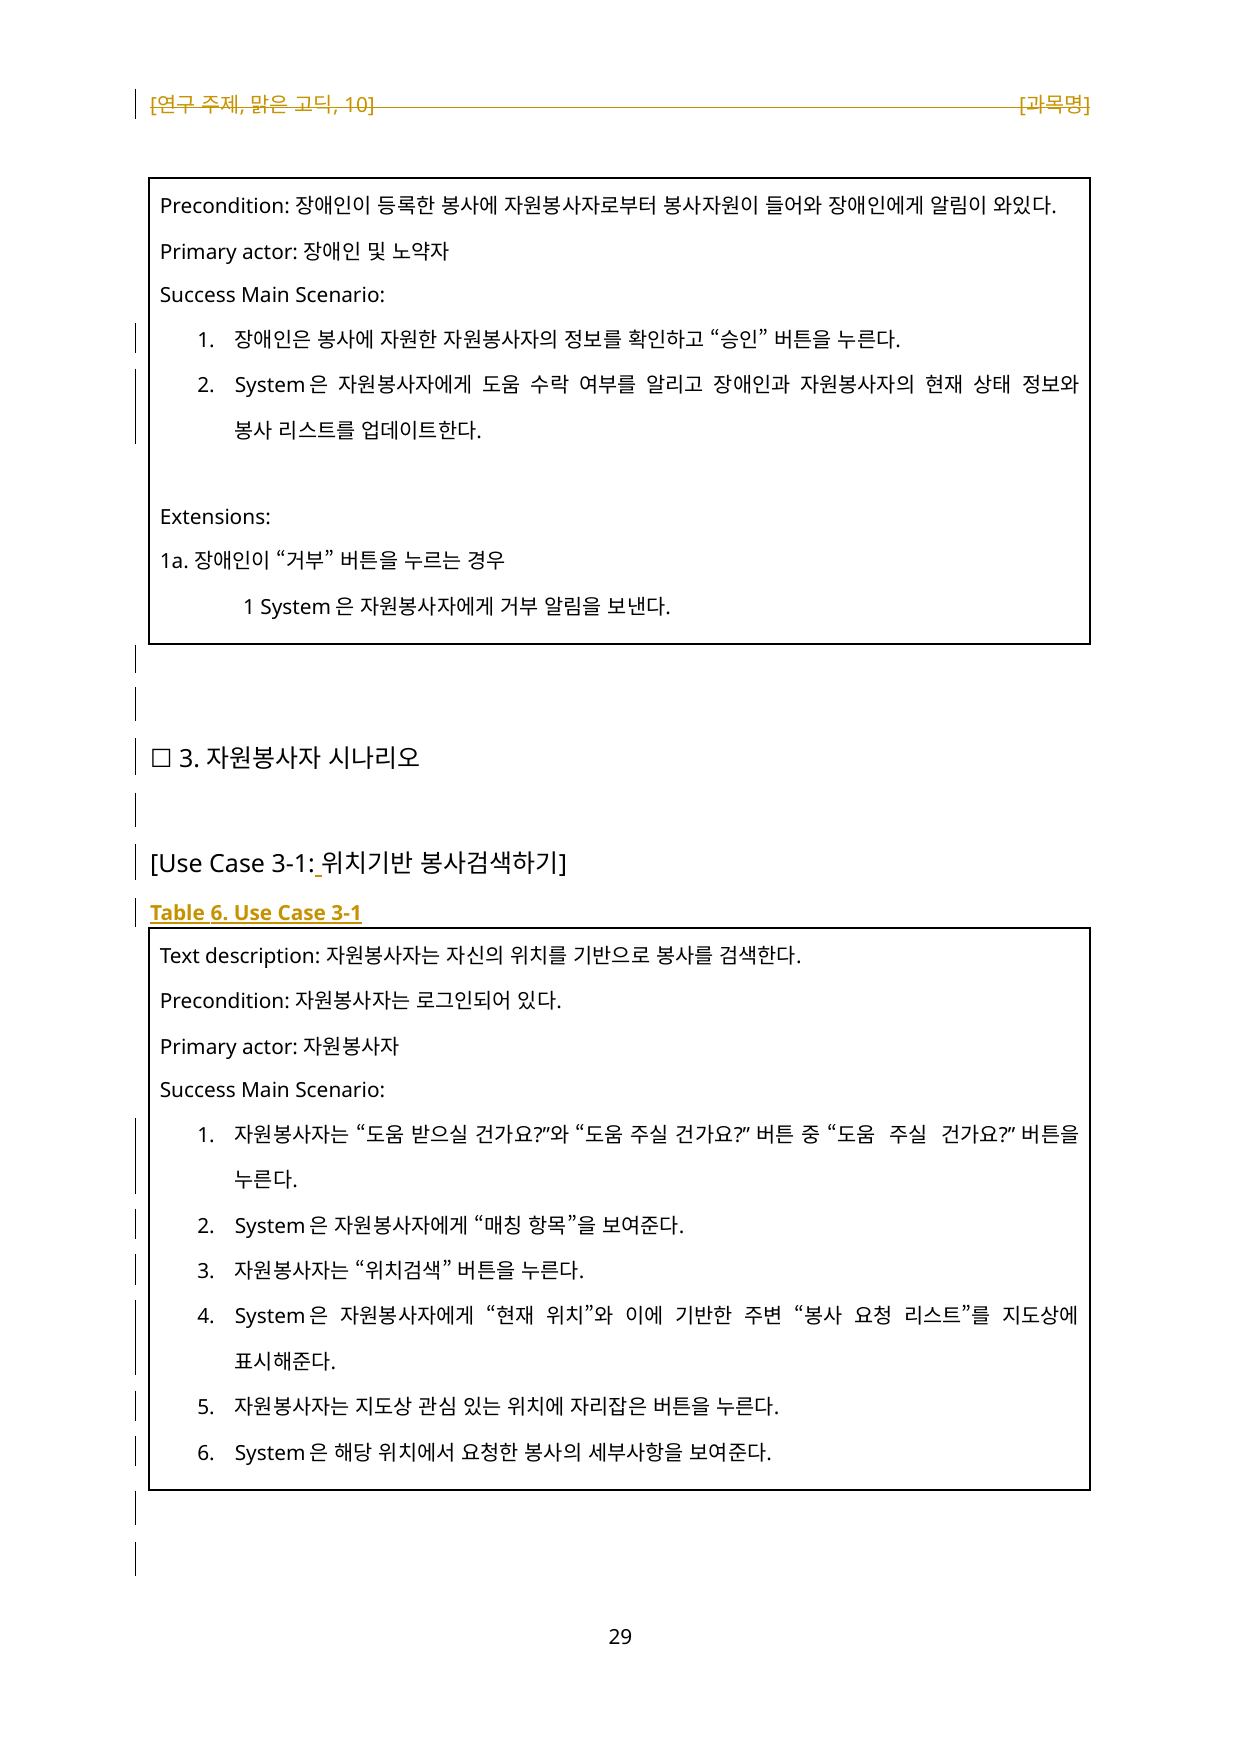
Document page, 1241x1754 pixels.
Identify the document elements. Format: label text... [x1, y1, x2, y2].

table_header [150, 179, 1089, 643]
text [Use Case 3-1:위치기반 봉사검색하기] [150, 844, 1090, 880]
text ☐ 3. 자원봉사자 시나리오 [150, 738, 1090, 775]
table_header Text description: 자원봉사자는 자신의 위치를 기반으로 봉사를 검색한다. Precondition: 자원봉사자는 로그인되어 있다. Primary actor: 자원봉사자 Success Main Scenario: 자원봉사자는 “도움 받으실 건가요?”와 “도움 주실 건가요?” 버튼 중 “도움 주실 건가요?” 버튼을 누른다. System은 자원봉사자에게 “매칭 항목”을 보여준다. 자원봉사자는 “위치검색” 버튼을 누른다. System은 자원봉사자에게 “현재 위치”와 이에 기반한 주변 “봉사 요청 리스트”를 지도상에 표시해준다. 자원봉사자는 지도상 관심 있는 위치에 자리잡은 버튼을 누른다. System은 해당 위치에서 요청한 봉사의 세부사항을 보여준다. [150, 929, 1089, 1489]
